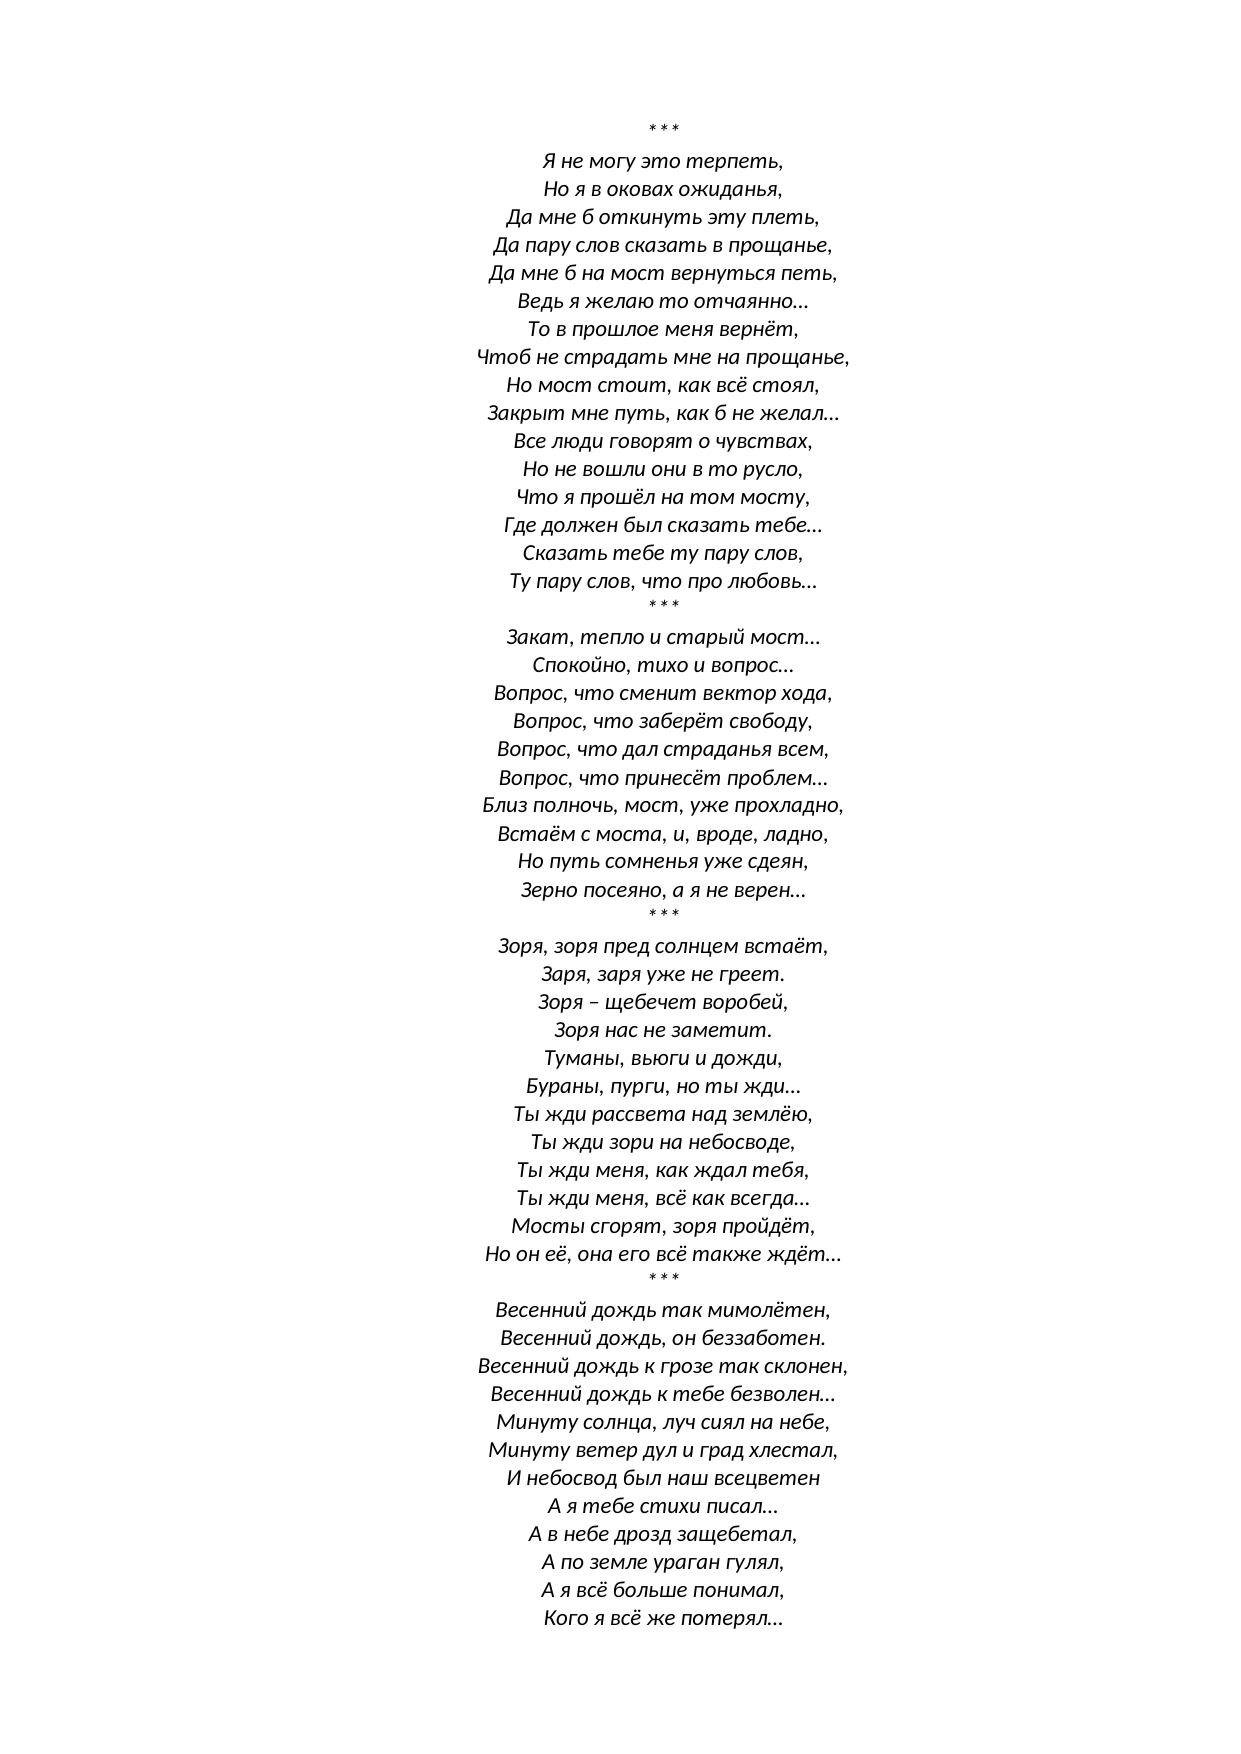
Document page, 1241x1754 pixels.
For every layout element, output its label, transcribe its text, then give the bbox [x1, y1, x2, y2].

text Вопрос, что заберёт свободу, [177, 707, 1152, 734]
text А в небе дрозд защебетал, [177, 1519, 1152, 1547]
text Что я прошёл на том мосту, [177, 482, 1152, 510]
text Весенний дождь так мимолётен, [177, 1295, 1152, 1323]
text Закат, тепло и старый мост… [177, 622, 1152, 651]
text Весенний дождь к грозе так склонен, [177, 1351, 1152, 1379]
text Встаём с моста, и, вроде, ладно, [177, 819, 1152, 847]
text Но он её, она его всё также ждёт… [177, 1239, 1152, 1267]
text Вопрос, что сменит вектор хода, [177, 678, 1152, 707]
text Вопрос, что дал страданья всем, [177, 734, 1152, 763]
text Спокойно, тихо и вопрос… [177, 651, 1152, 678]
text Да пару слов сказать в прощанье, [177, 230, 1152, 258]
text Но я в оковах ожиданья, [177, 174, 1152, 202]
text Ту пару слов, что про любовь… [177, 566, 1152, 594]
text Закрыт мне путь, как б не желал… [177, 398, 1152, 426]
text А по земле ураган гулял, [177, 1547, 1152, 1575]
text Сказать тебе ту пару слов, [177, 538, 1152, 566]
text Зерно посеяно, а я не верен… [177, 875, 1152, 903]
text А я тебе стихи писал… [177, 1491, 1152, 1519]
text Ты жди рассвета над землёю, [177, 1099, 1152, 1127]
text Минуту ветер дул и град хлестал, [177, 1435, 1152, 1463]
text Но не вошли они в то русло, [177, 454, 1152, 482]
text Да мне б откинуть эту плеть, [177, 202, 1152, 230]
text Туманы, вьюги и дожди, [177, 1043, 1152, 1071]
text Ты жди зори на небосводе, [177, 1127, 1152, 1155]
text Заря, заря уже не греет. [177, 959, 1152, 987]
text Минуту солнца, луч сиял на небе, [177, 1407, 1152, 1435]
text А я всё больше понимал, [177, 1575, 1152, 1603]
text Весенний дождь к тебе безволен… [177, 1379, 1152, 1407]
text И небосвод был наш всецветен [177, 1463, 1152, 1491]
text Но путь сомненья уже сдеян, [177, 847, 1152, 875]
text Ты жди меня, всё как всегда… [177, 1183, 1152, 1211]
text *** [177, 118, 1152, 146]
text Где должен был сказать тебе… [177, 510, 1152, 538]
text Но мост стоит, как всё стоял, [177, 370, 1152, 398]
text Зоря – щебечет воробей, [177, 987, 1152, 1015]
text *** [177, 594, 1152, 622]
text Да мне б на мост вернуться петь, [177, 258, 1152, 286]
text Ведь я желаю то отчаянно… [177, 286, 1152, 314]
text Кого я всё же потерял… [177, 1603, 1152, 1631]
text Бураны, пурги, но ты жди… [177, 1071, 1152, 1099]
text Зоря нас не заметит. [177, 1015, 1152, 1043]
text Весенний дождь, он беззаботен. [177, 1323, 1152, 1351]
text Я не могу это терпеть, [177, 146, 1152, 174]
text То в прошлое меня вернёт, [177, 314, 1152, 342]
text Чтоб не страдать мне на прощанье, [177, 342, 1152, 370]
text Мосты сгорят, зоря пройдёт, [177, 1211, 1152, 1239]
text Все люди говорят о чувствах, [177, 426, 1152, 454]
text Ты жди меня, как ждал тебя, [177, 1155, 1152, 1183]
text Близ полночь, мост, уже прохладно, [177, 791, 1152, 819]
text *** [177, 903, 1152, 931]
text Вопрос, что принесёт проблем… [177, 763, 1152, 791]
text *** [177, 1267, 1152, 1295]
text Зоря, зоря пред солнцем встаёт, [177, 931, 1152, 959]
